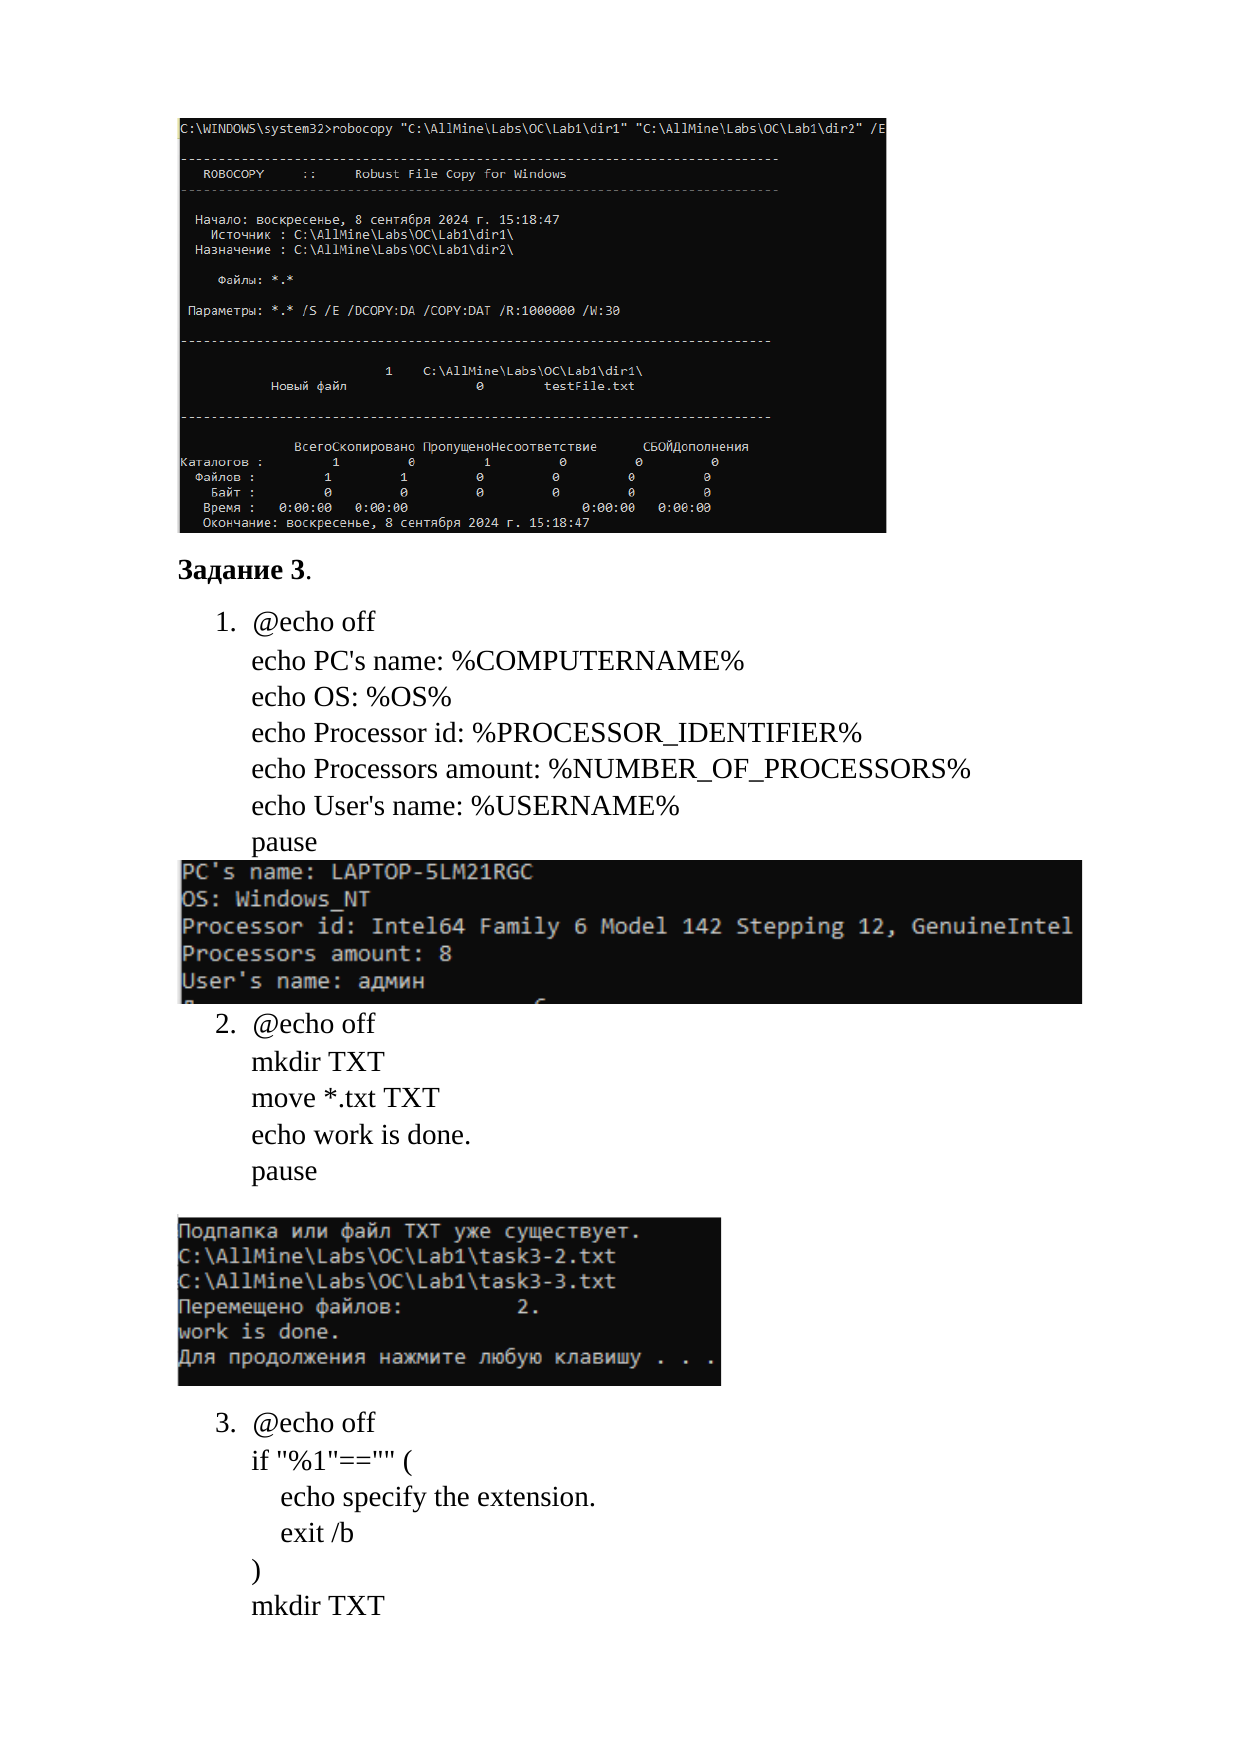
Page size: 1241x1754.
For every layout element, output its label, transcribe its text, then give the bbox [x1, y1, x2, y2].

text exit /b [251, 1516, 1152, 1549]
list @echo off [215, 1405, 1152, 1438]
list @echo off [215, 1006, 1152, 1039]
text echo Processor id: %PROCESSOR_IDENTIFIER% [251, 715, 1152, 749]
text echo OS: %OS% [251, 679, 1152, 713]
text pause [251, 824, 1152, 857]
picture [177, 118, 887, 533]
list @echo off [215, 604, 1152, 638]
text mkdir TXT [251, 1044, 1152, 1078]
text if "%1"=="" ( [251, 1443, 1152, 1477]
text echo specify the extension. [251, 1479, 1152, 1513]
text echo PC's name: %COMPUTERNAME% [251, 643, 1152, 677]
text Задание 3. [177, 552, 1152, 585]
picture [177, 1214, 722, 1386]
text move *.txt TXT [251, 1081, 1152, 1114]
text pause [251, 1153, 1152, 1186]
text echo Processors amount: %NUMBER_OF_PROCESSORS% [251, 752, 1152, 785]
text echo work is done. [251, 1117, 1152, 1150]
text mkdir TXT [251, 1588, 1152, 1621]
text ) [251, 1552, 1152, 1585]
text echo User's name: %USERNAME% [251, 788, 1152, 821]
picture [177, 860, 1083, 1004]
